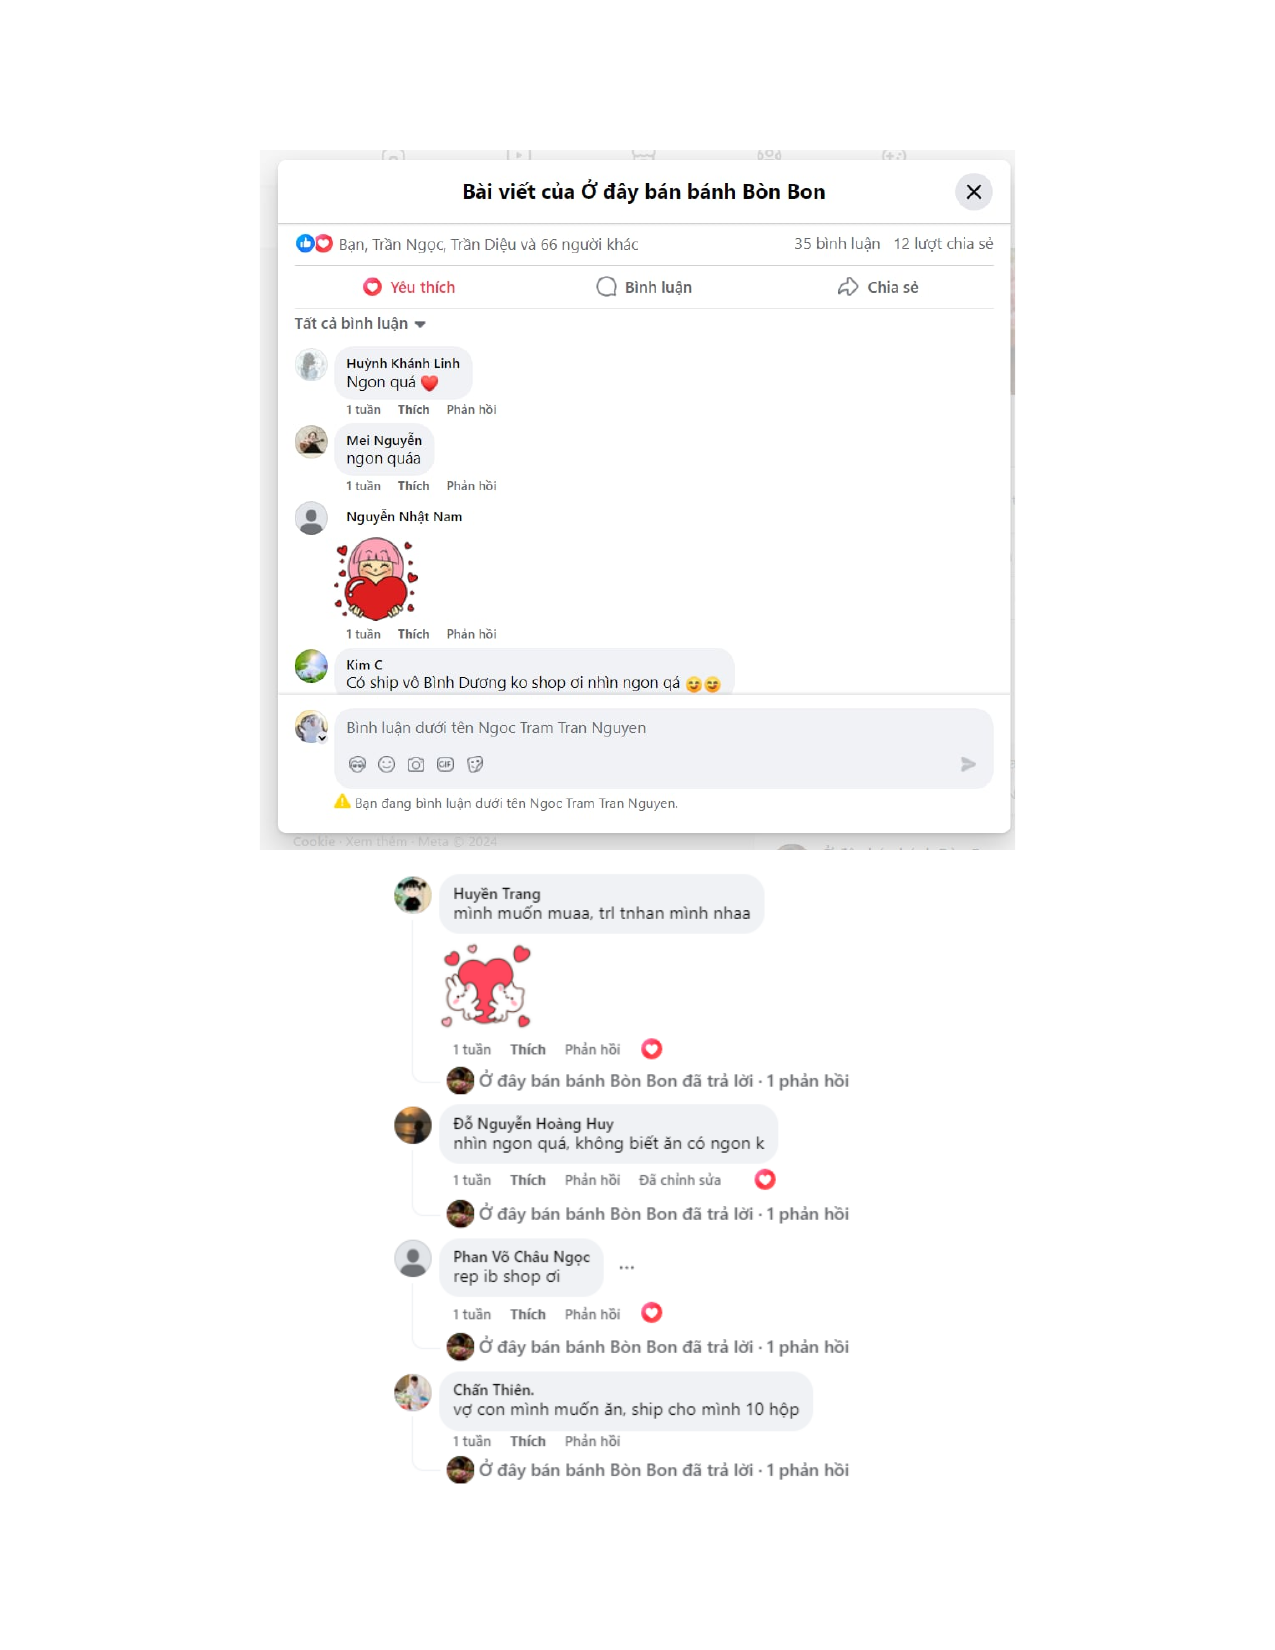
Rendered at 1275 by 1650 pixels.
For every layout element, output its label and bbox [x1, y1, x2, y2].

picture [377, 868, 898, 1491]
picture [259, 150, 1016, 850]
